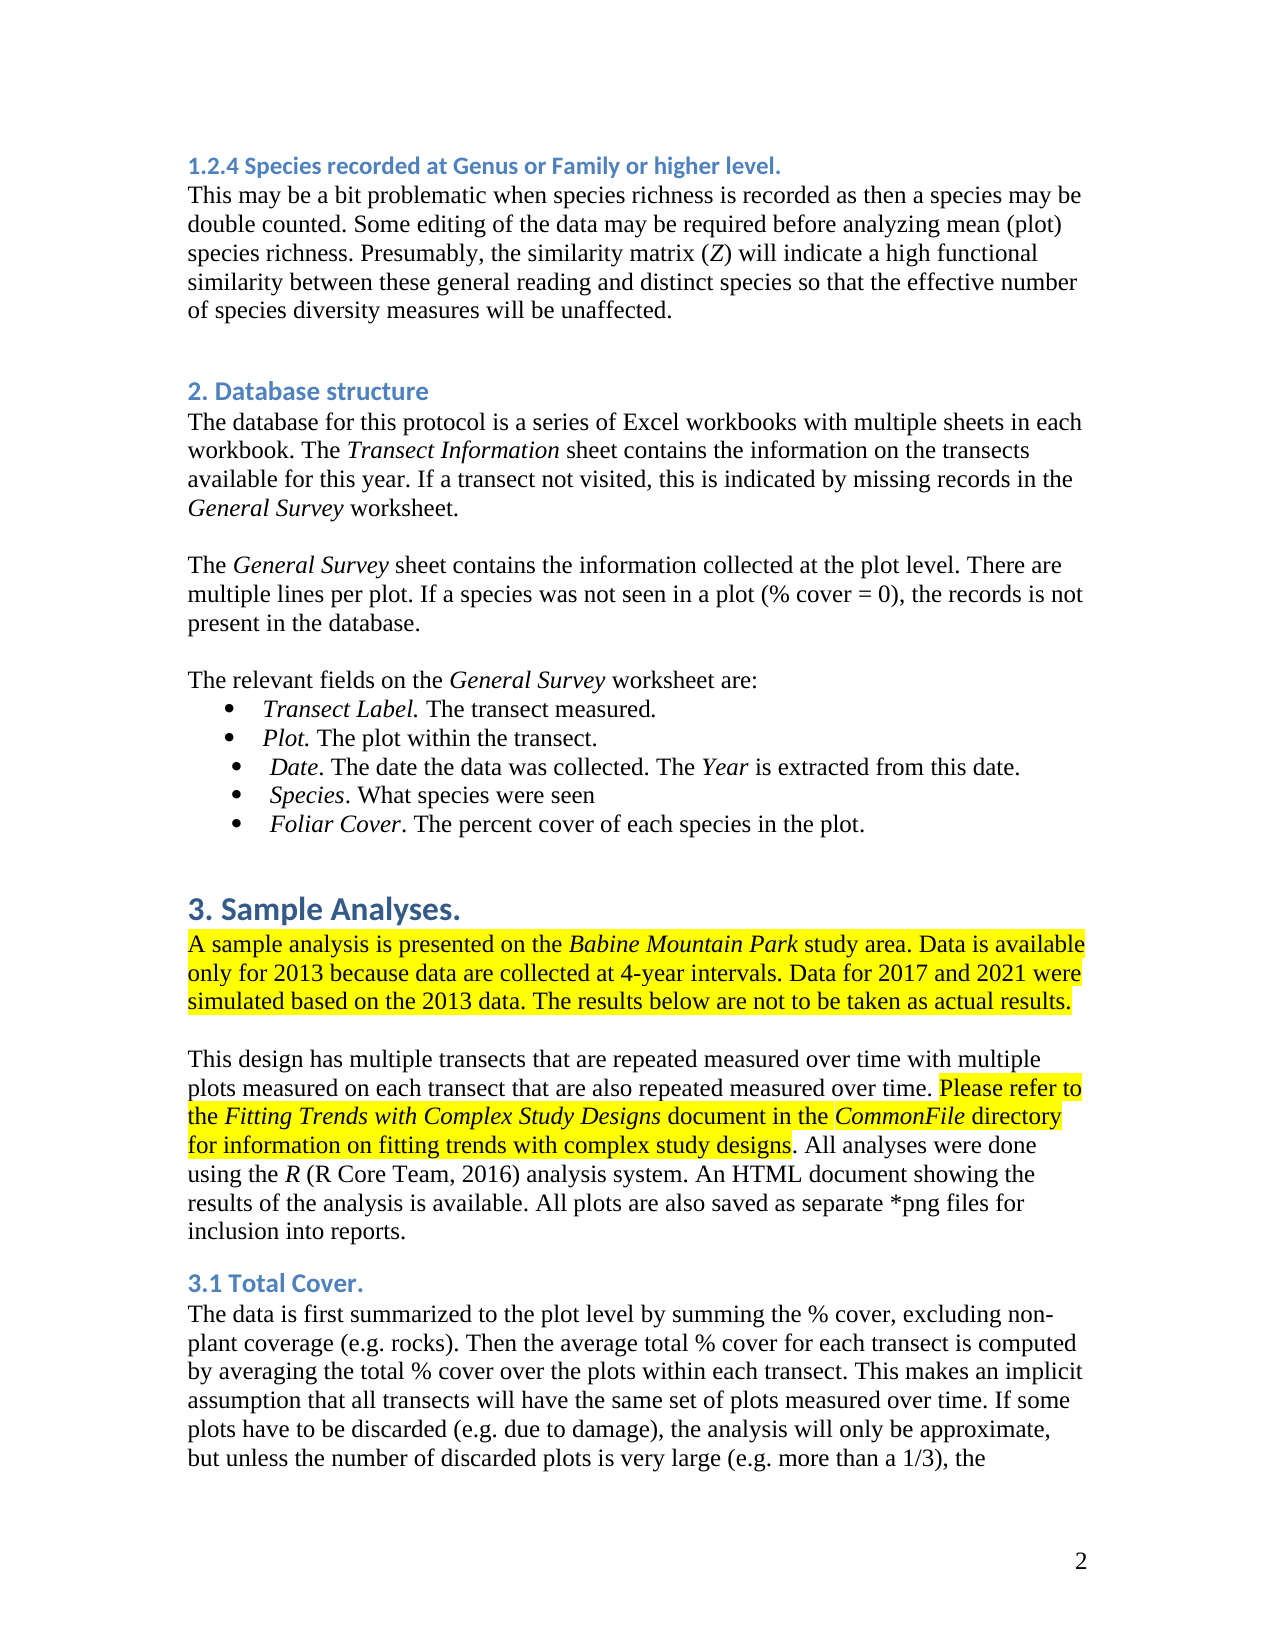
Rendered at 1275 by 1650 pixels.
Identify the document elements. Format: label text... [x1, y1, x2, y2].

text The relevant fields on the General Survey worksheet are: [187, 666, 1087, 694]
text This design has multiple transects that are repeated measured over time with multiple plots measured on each transect that are also repeated measured over time. Please refer to the Fitting Trends with Complex Study Designs document in the CommonFile directory for information on fitting trends with complex study designs. All analyses were done using the R (R Core Team, 2016) analysis system. An HTML document showing the results of the analysis is available. All plots are also saved as separate *png files for inclusion into reports. [187, 1044, 1087, 1245]
subtitle 3.1 Total Cover. [187, 1266, 1087, 1299]
subtitle 1.2.4 Species recorded at Genus or Family or higher level. [187, 150, 1087, 181]
list Foliar Cover. The percent cover of each species in the plot. [232, 809, 1087, 838]
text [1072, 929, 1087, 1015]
subtitle 3. Sample Analyses. [187, 888, 1087, 929]
list Transect Label. The transect measured. [225, 694, 1087, 723]
subtitle 2. Database structure [187, 374, 1087, 407]
text This may be a bit problematic when species richness is recorded as then a species may be double counted. Some editing of the data may be required before analyzing mean (plot) species richness. Presumably, the similarity matrix (Z) will indicate a high functional similarity between these general reading and distinct species so that the effective number of species diversity measures will be unaffected. [187, 181, 1087, 324]
text The General Survey sheet contains the information collected at the plot level. There are multiple lines per plot. If a species was not seen in a plot (% cover = 0), the records is not present in the database. [187, 551, 1087, 637]
list Date. The date the data was collected. The Year is extracted from this date. [232, 752, 1087, 781]
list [187, 1299, 1087, 1471]
text The database for this protocol is a series of Excel workbooks with multiple sheets in each workbook. The Transect Information sheet contains the information on the transects available for this year. If a transect not visited, this is indicated by missing records in the General Survey worksheet. [187, 407, 1087, 522]
list Species. What species were seen [232, 781, 1087, 809]
list Plot. The plot within the transect. [225, 723, 1087, 752]
